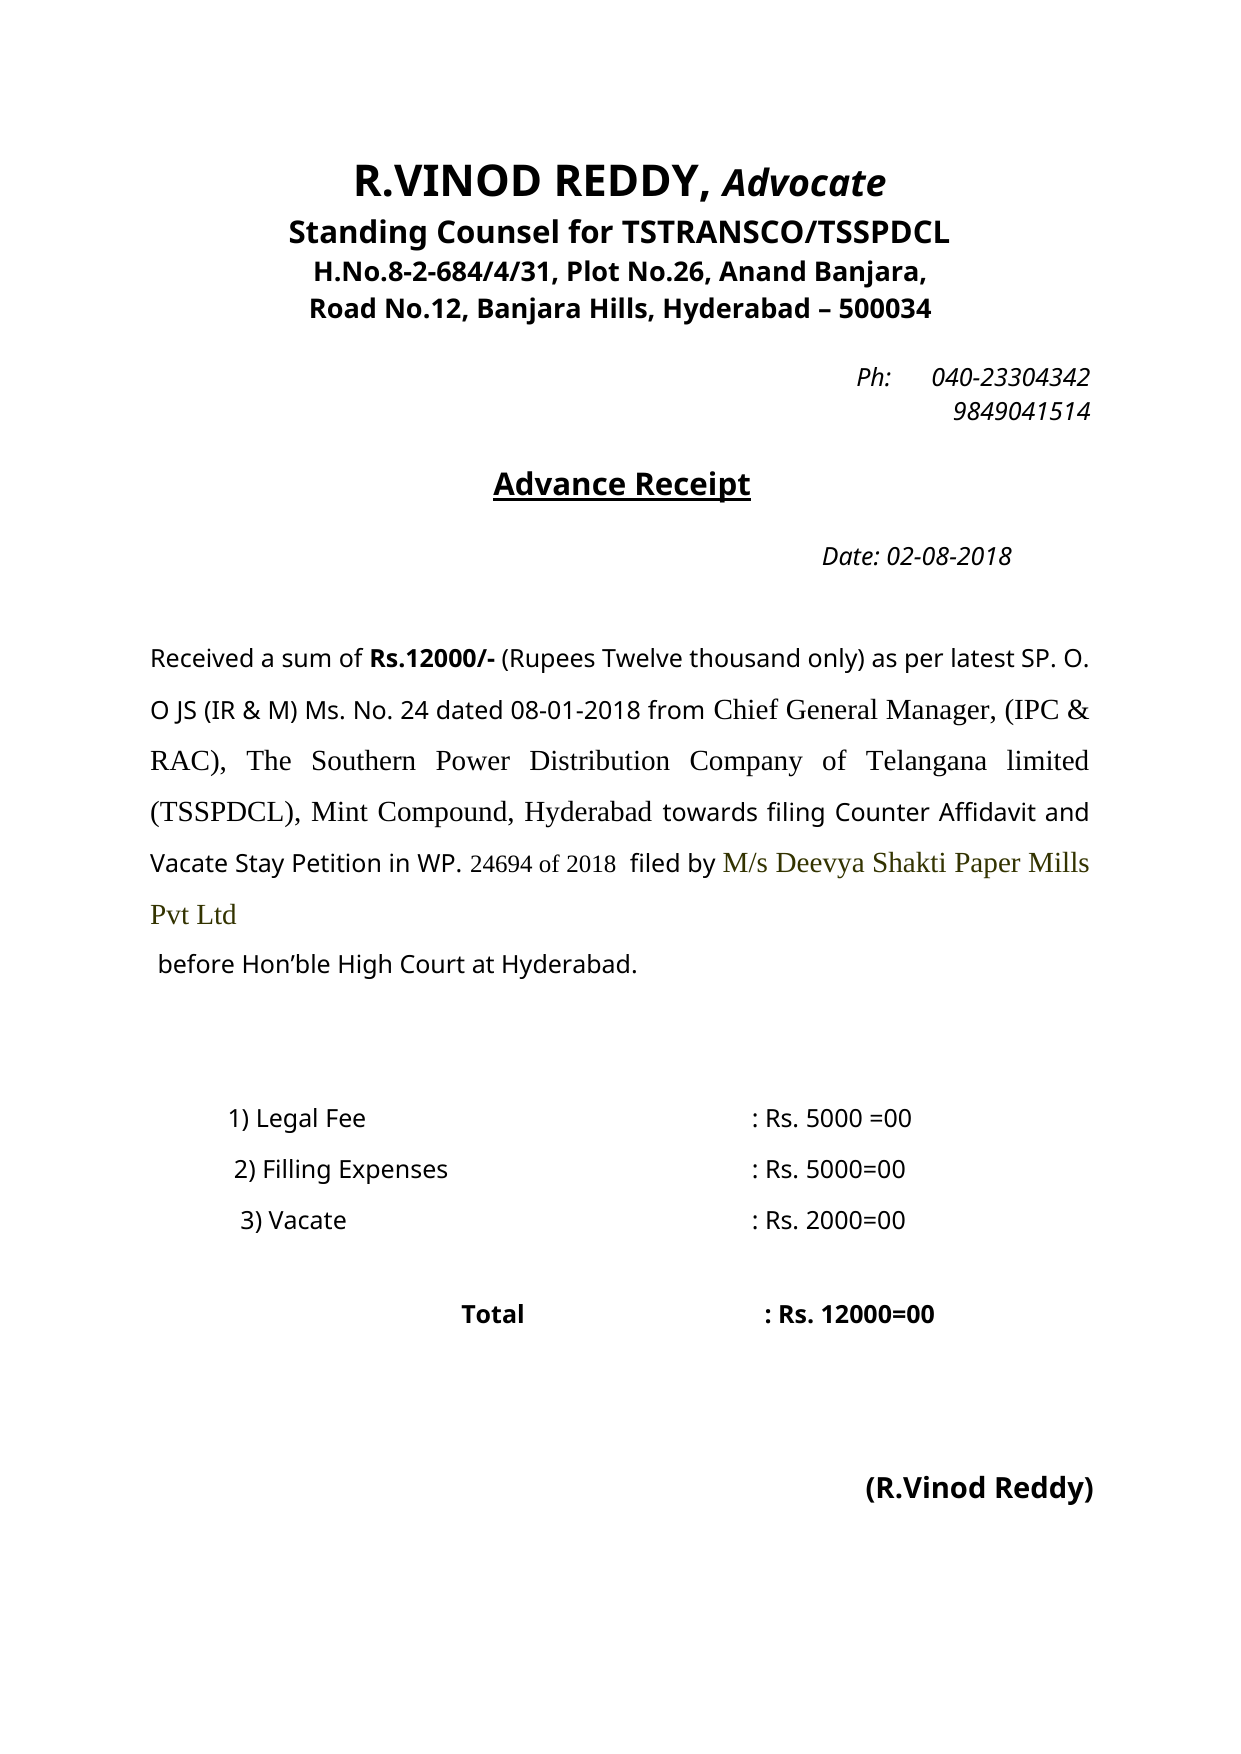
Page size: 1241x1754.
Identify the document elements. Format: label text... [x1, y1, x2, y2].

text Ph: 040-23304342 [150, 360, 1090, 394]
text Total : Rs. 12000=00 [227, 1297, 975, 1331]
text H.No.8-2-684/4/31, Plot No.26, Anand Banjara, [150, 252, 1090, 289]
text Standing Counsel for TSTRANSCO/TSSPDCL [227, 209, 1012, 252]
text 3) Vacate : Rs. 2000=00 [227, 1203, 975, 1237]
text Advance Receipt [150, 462, 1094, 505]
text R.VINOD REDDY, Advocate [227, 150, 1012, 209]
text (R.Vinod Reddy) [677, 1467, 1094, 1507]
text Received a sum of Rs.12000/- (Rupees Twelve thousand only) as per latest SP. O. O JS (IR & M) Ms. No. 24 dated 08-01-2018 from Chief General Manager, (IPC & RAC), The Southern Power Distribution Company of Telangana limited (TSSPDCL), Mint Compound, Hyderabad towards filing Counter Affidavit and Vacate Stay Petition in WP. 24694 of 2018 filed by M/s Deevya Shakti Paper Mills Pvt Ltd [150, 641, 1090, 930]
text before Hon’ble High Court at Hyderabad. [150, 947, 1090, 981]
text 9849041514 [150, 394, 1090, 428]
text Road No.12, Banjara Hills, – 500034 [150, 289, 1090, 326]
text Date: 02-08-2018 [227, 539, 1012, 573]
text 2) Filling Expenses : Rs. 5000=00 [227, 1152, 975, 1186]
text 1) Legal Fee : Rs. 5000 =00 [227, 1101, 975, 1134]
